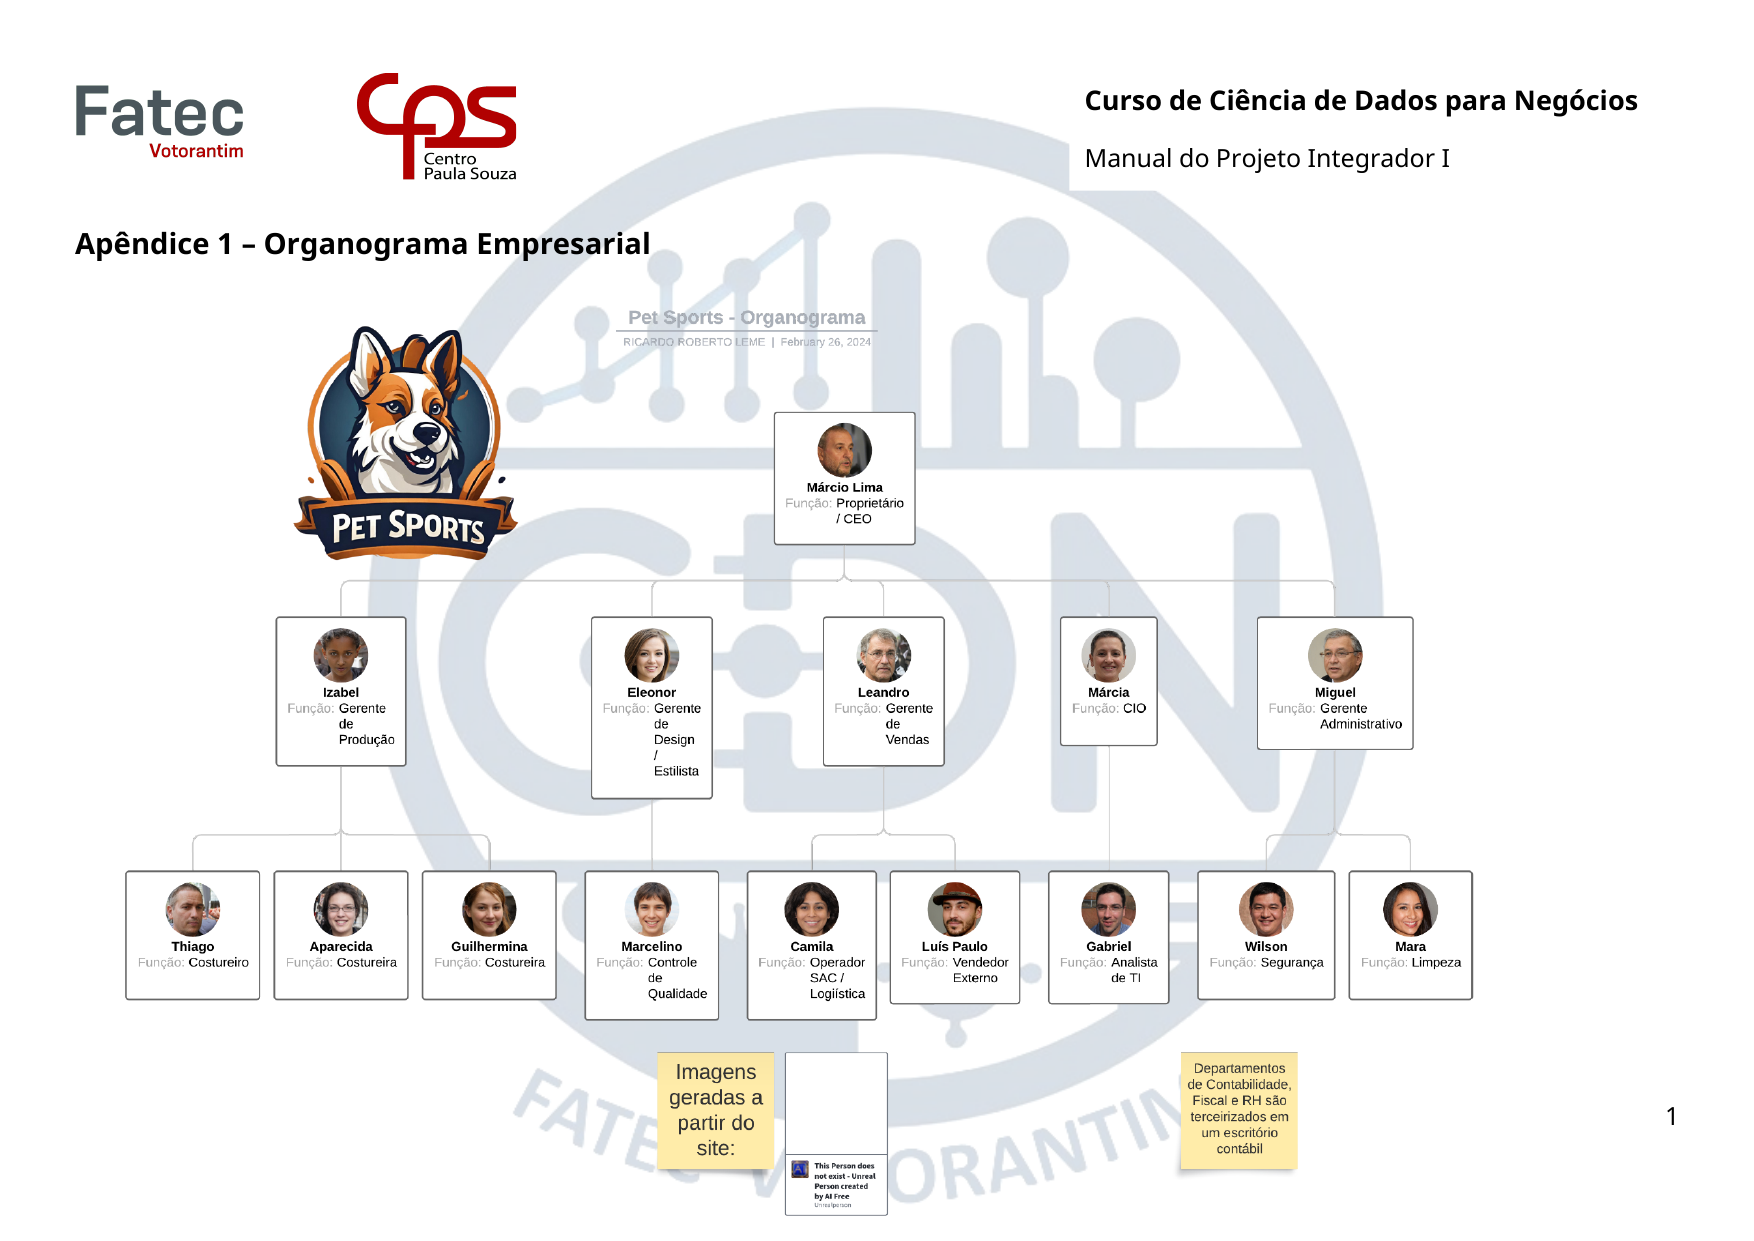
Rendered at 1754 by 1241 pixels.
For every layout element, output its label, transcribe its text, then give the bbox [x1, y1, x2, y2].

text Apêndice 1 – Organograma Empresarial [75, 223, 1679, 263]
picture [75, 73, 517, 190]
picture [75, 224, 1500, 1241]
